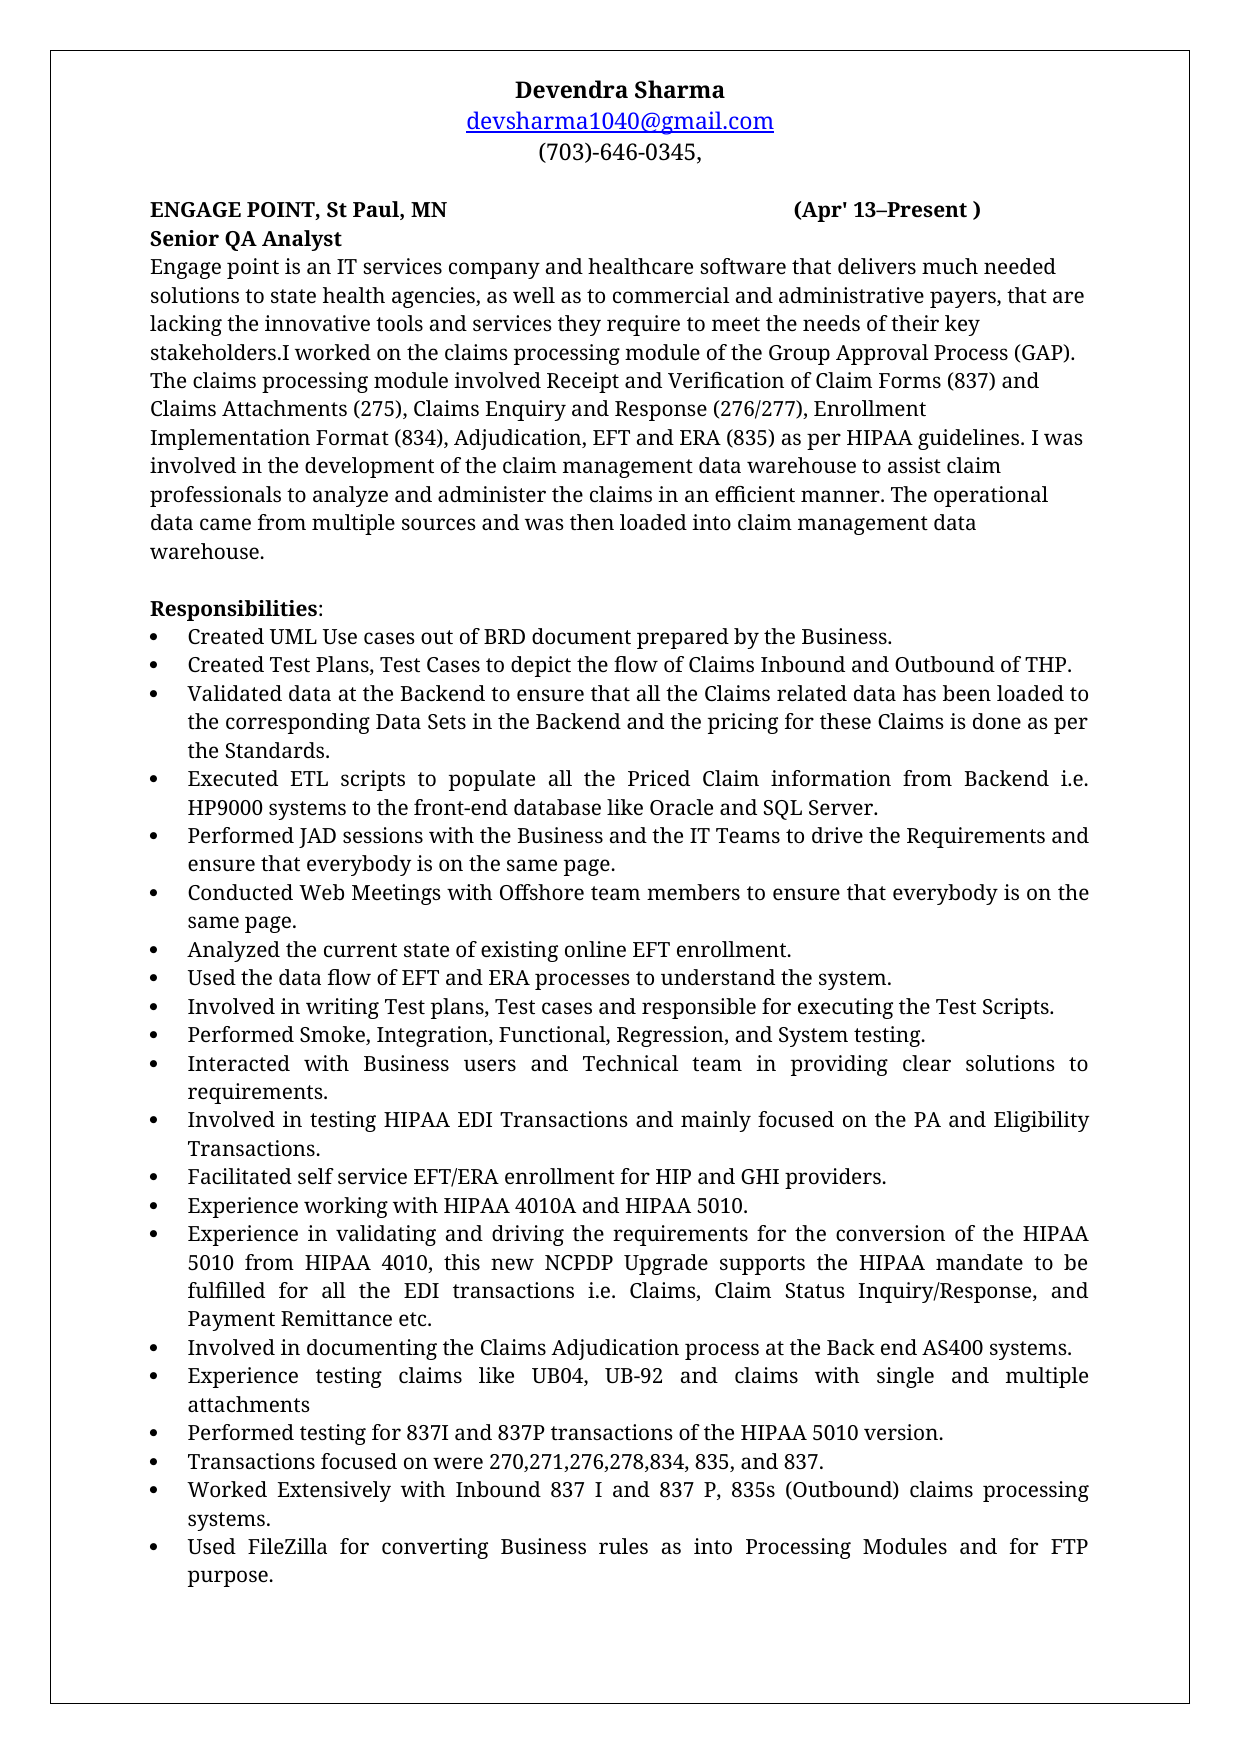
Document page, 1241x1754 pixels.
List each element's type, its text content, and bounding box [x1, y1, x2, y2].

text Engage point is an IT services company and healthcare software that delivers much needed solutions to state health agencies, as well as to commercial and administrative payers, that are lacking the innovative tools and services they require to meet the needs of their key stakeholders.I worked on the claims processing module of the Group Approval Process (GAP). The claims processing module involved Receipt and Verification of Claim Forms (837) and Claims Attachments (275), Claims Enquiry and Response (276/277), Enrollment Implementation Format (834), Adjudication, EFT and ERA (835) as per HIPAA guidelines. I was involved in the development of the claim management data warehouse to assist claim professionals to analyze and administer the claims in an efficient manner. The operational data came from multiple sources and was then loaded into claim management data warehouse. [150, 252, 1090, 565]
list Analyzed the current state of existing online EFT enrollment. [150, 935, 1090, 963]
list Created Test Plans, Test Cases to depict the flow of Claims Inbound and Outbound of THP. [150, 651, 1090, 679]
list Involved in writing Test plans, Test cases and responsible for executing the Test Scripts. [150, 992, 1090, 1020]
list Validated data at the Backend to ensure that all the Claims related data has been loaded to the corresponding Data Sets in the Backend and the pricing for these Claims is done as per the Standards. [150, 679, 1090, 764]
list Used FileZilla for converting Business rules as into Processing Modules and for FTP purpose. [150, 1532, 1090, 1589]
list Experience in validating and driving the requirements for the conversion of the HIPAA 5010 from HIPAA 4010, this new NCPDP Upgrade supports the HIPAA mandate to be fulfilled for all the EDI transactions i.e. Claims, Claim Status Inquiry/Response, and Payment Remittance etc. [150, 1219, 1090, 1333]
list Created UML Use cases out of BRD document prepared by the Business. [150, 622, 1090, 651]
text ENGAGE POINT, St Paul, MN (Apr' 13–Present ) [150, 196, 1090, 224]
list Worked Extensively with Inbound 837 I and 837 P, 835s (Outbound) claims processing systems. [150, 1475, 1090, 1532]
list Interacted with Business users and Technical team in providing clear solutions to requirements. [150, 1049, 1090, 1106]
list Experience testing claims like UB04, UB-92 and claims with single and multiple attachments [150, 1361, 1090, 1418]
list Transactions focused on were 270,271,276,278,834, 835, and 837. [150, 1447, 1090, 1475]
list Used the data flow of EFT and ERA processes to understand the system. [150, 963, 1090, 992]
text Senior QA Analyst [150, 224, 1090, 252]
list Experience working with HIPAA 4010A and HIPAA 5010. [150, 1191, 1090, 1219]
text Responsibilities: [150, 594, 1090, 622]
list Performed Smoke, Integration, Functional, Regression, and System testing. [150, 1020, 1090, 1049]
list Performed testing for 837I and 837P transactions of the HIPAA 5010 version. [150, 1418, 1090, 1447]
list Facilitated self service EFT/ERA enrollment for HIP and GHI providers. [150, 1162, 1090, 1191]
list Involved in testing HIPAA EDI Transactions and mainly focused on the PA and Eligibility Transactions. [150, 1106, 1090, 1162]
list Involved in documenting the Claims Adjudication process at the Back end AS400 systems. [150, 1333, 1090, 1361]
list Conducted Web Meetings with Offshore team members to ensure that everybody is on the same page. [150, 878, 1090, 935]
list Executed ETL scripts to populate all the Priced Claim information from Backend i.e. HP9000 systems to the front-end database like Oracle and SQL Server. [150, 764, 1090, 821]
list Performed JAD sessions with the Business and the IT Teams to drive the Requirements and ensure that everybody is on the same page. [150, 821, 1090, 878]
